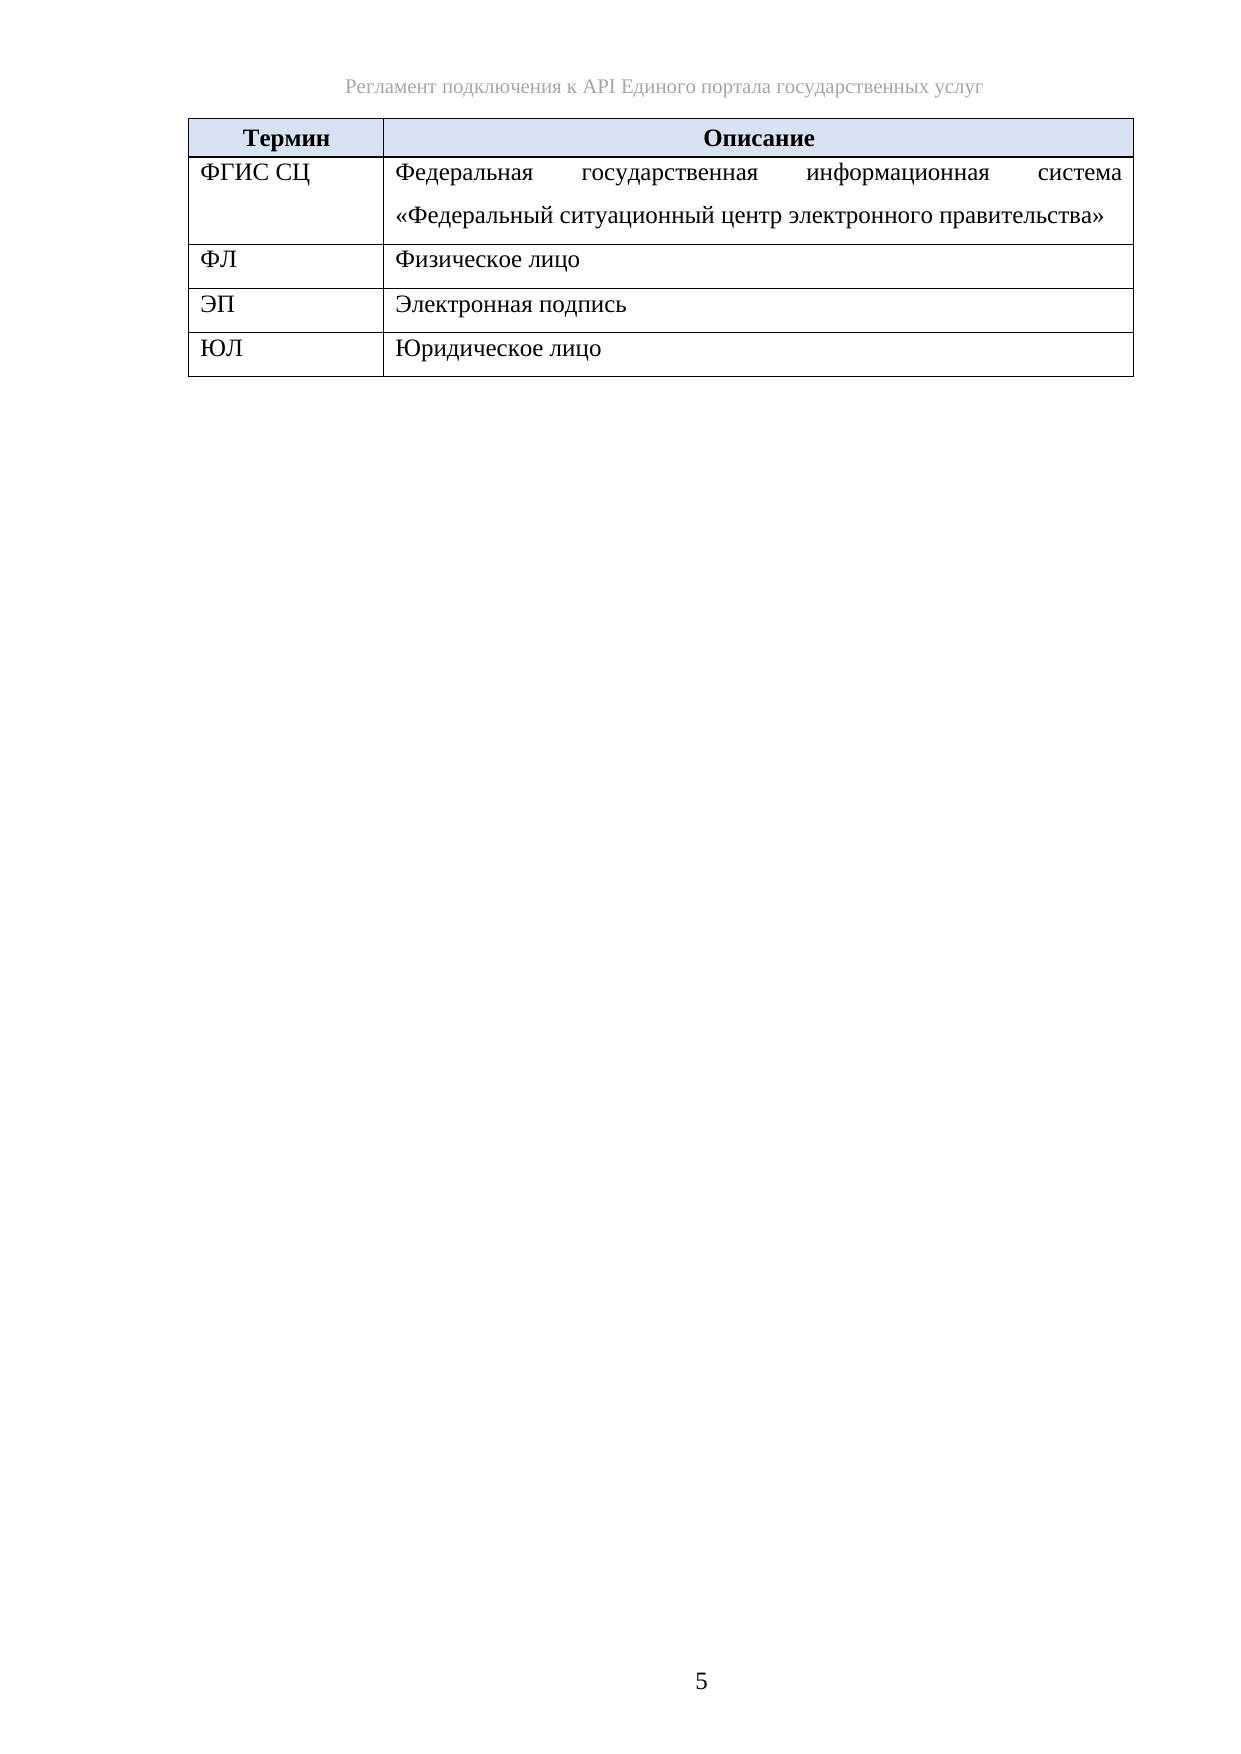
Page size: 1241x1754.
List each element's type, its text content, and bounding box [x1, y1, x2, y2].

table_cell Электронная подпись [384, 289, 1133, 332]
table_header Термин [189, 119, 383, 156]
table_cell ЮЛ [189, 333, 383, 376]
table_cell ФГИС СЦ [189, 158, 383, 243]
table_cell ФЛ [189, 245, 383, 288]
table_cell Физическое лицо [384, 245, 1133, 288]
table_header Описание [384, 119, 1133, 156]
table_cell Федеральная государственная информационная система «Федеральный ситуационный центр электронного правительства» [384, 158, 1133, 243]
table_cell Юридическое лицо [384, 333, 1133, 376]
table_cell ЭП [189, 289, 383, 332]
